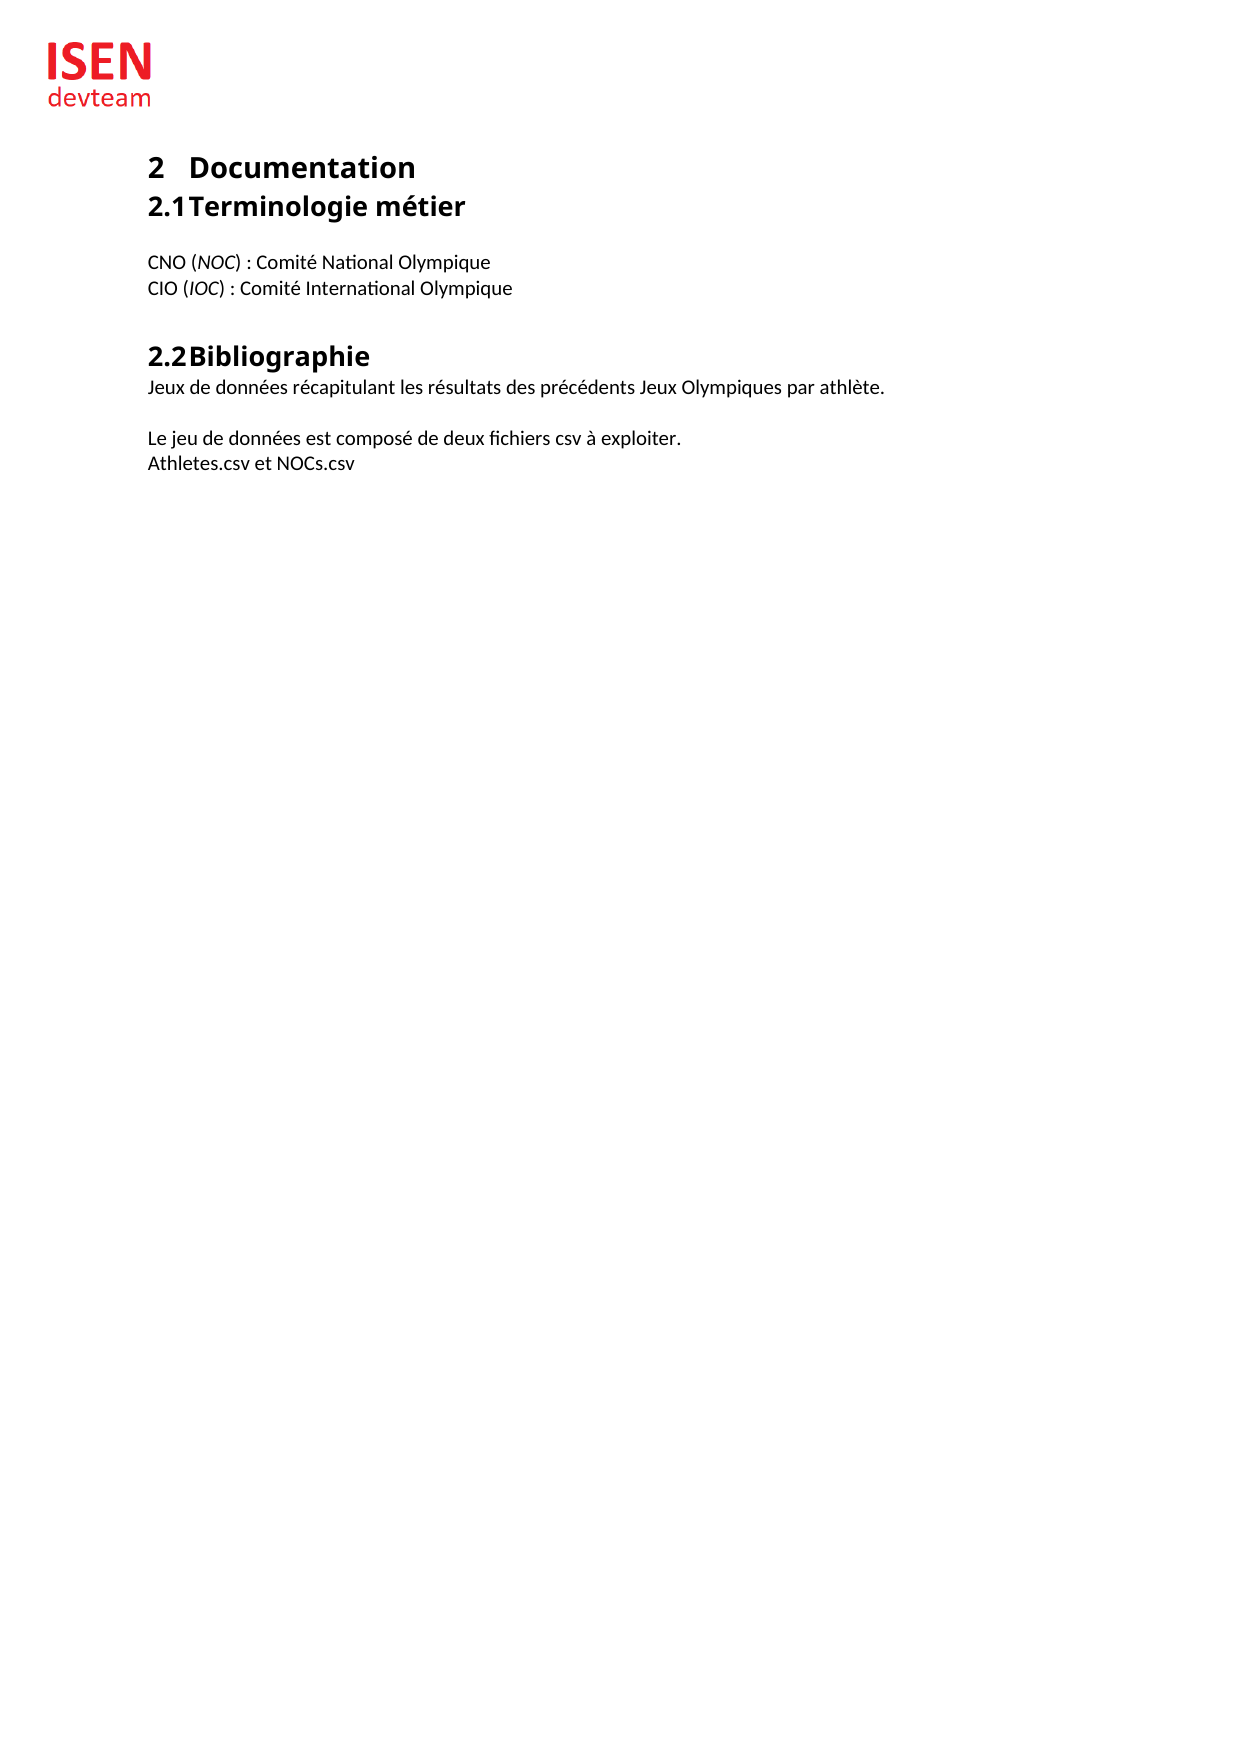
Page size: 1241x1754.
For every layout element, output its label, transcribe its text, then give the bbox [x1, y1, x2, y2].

text Athletes.csv et NOCs.csv [148, 450, 1093, 476]
list Documentation [148, 148, 1093, 187]
list Terminologie métier [148, 187, 1093, 224]
text CNO (NOC) : Comité National Olympique [148, 249, 1093, 275]
picture [40, 32, 157, 120]
text CIO (IOC) : Comité International Olympique [148, 275, 1093, 300]
list Bibliographie [148, 337, 1093, 374]
text Le jeu de données est composé de deux fichiers csv à exploiter. [148, 425, 1093, 450]
text Jeux de données récapitulant les résultats des précédents Jeux Olympiques par athlète. [148, 374, 1093, 399]
